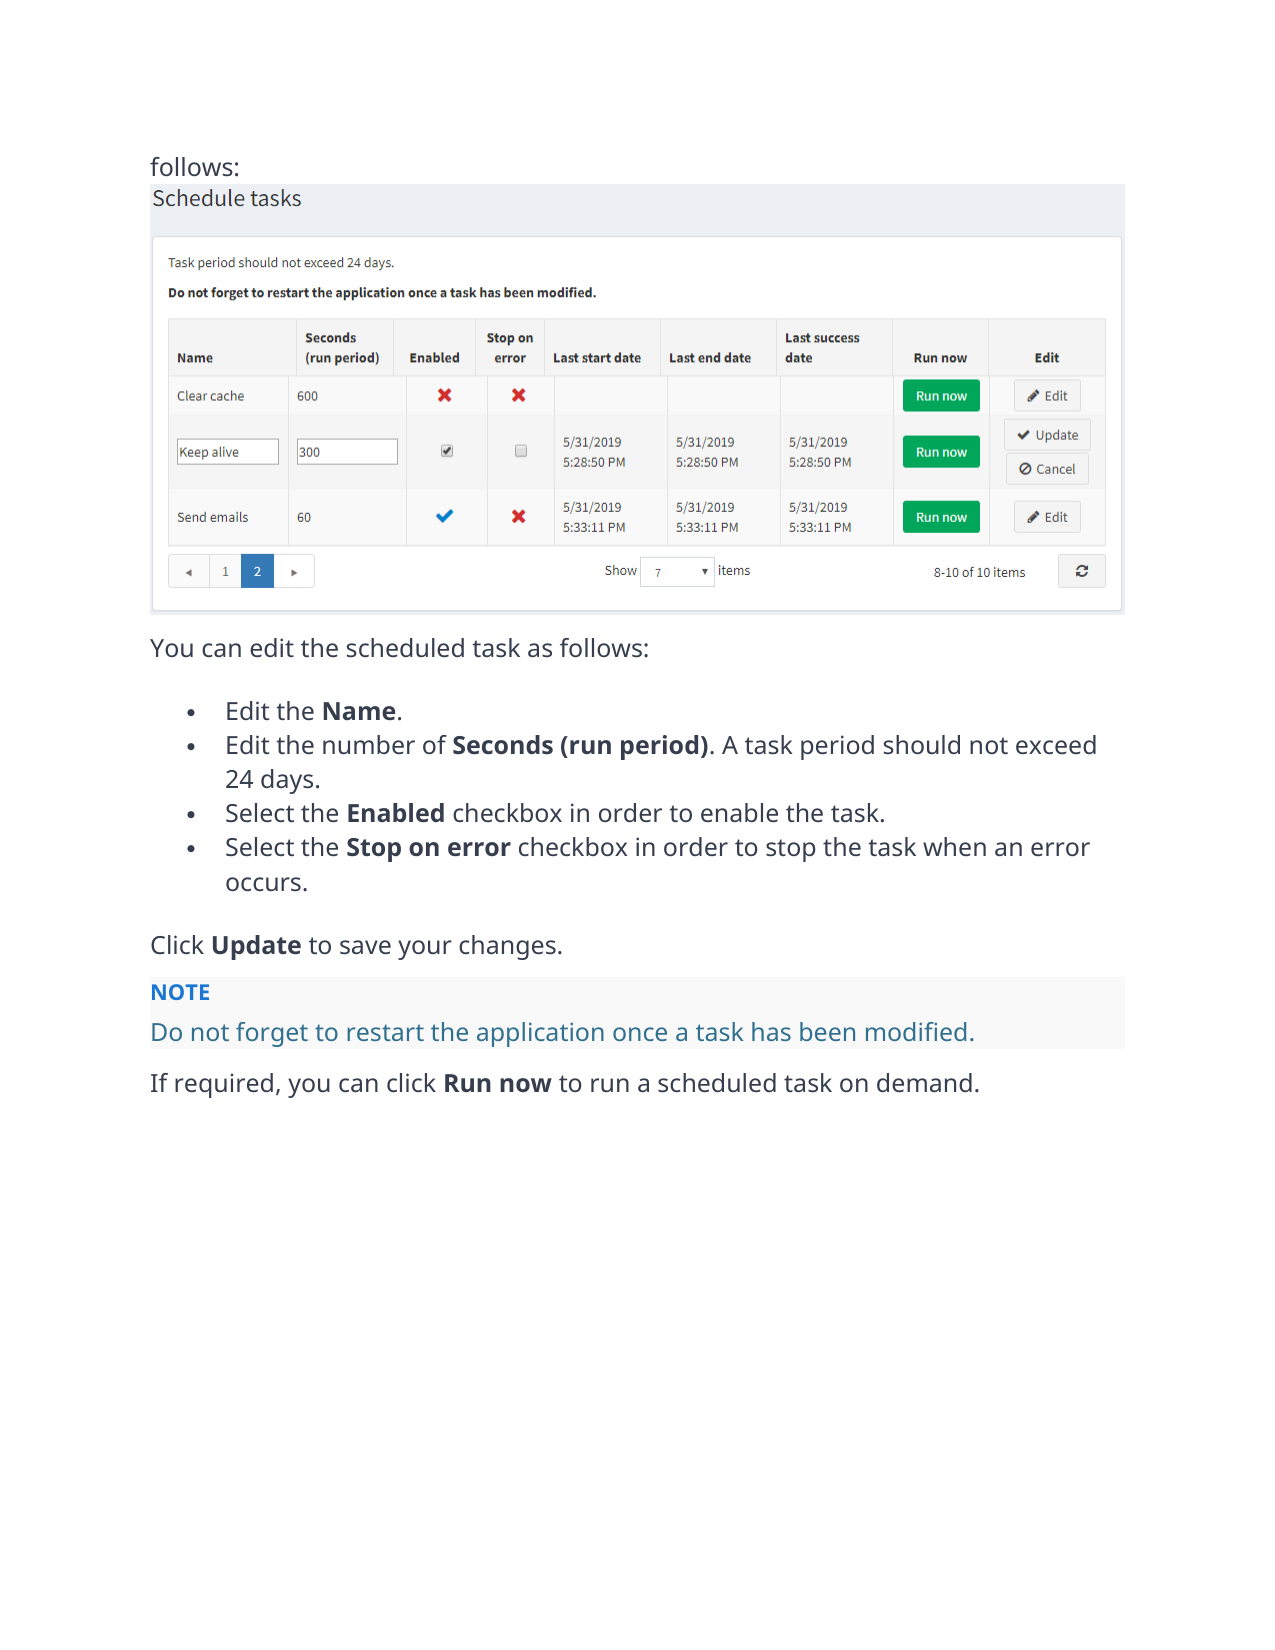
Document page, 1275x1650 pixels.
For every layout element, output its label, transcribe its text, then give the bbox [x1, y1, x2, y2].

list Edit the Name. [187, 694, 1125, 728]
text Do not forget to restart the application once a task has been modified. [150, 1015, 1125, 1049]
list Select the Stop on error checkbox in order to stop the task when an error occurs. [187, 830, 1125, 898]
text NOTE [150, 977, 1125, 1007]
text To edit a scheduled task, click the Edit button beside the task. The window will expand as follows: [150, 150, 1125, 184]
text Click Update to save your changes. [150, 927, 1125, 961]
text If required, you can click Run now to run a scheduled task on demand. [150, 1065, 1125, 1099]
list Edit the number of Seconds (run period). A task period should not exceed 24 days. [187, 728, 1125, 796]
list Select the Enabled checkbox in order to enable the task. [187, 796, 1125, 830]
picture [150, 184, 1125, 615]
text You can edit the scheduled task as follows: [150, 631, 1125, 665]
